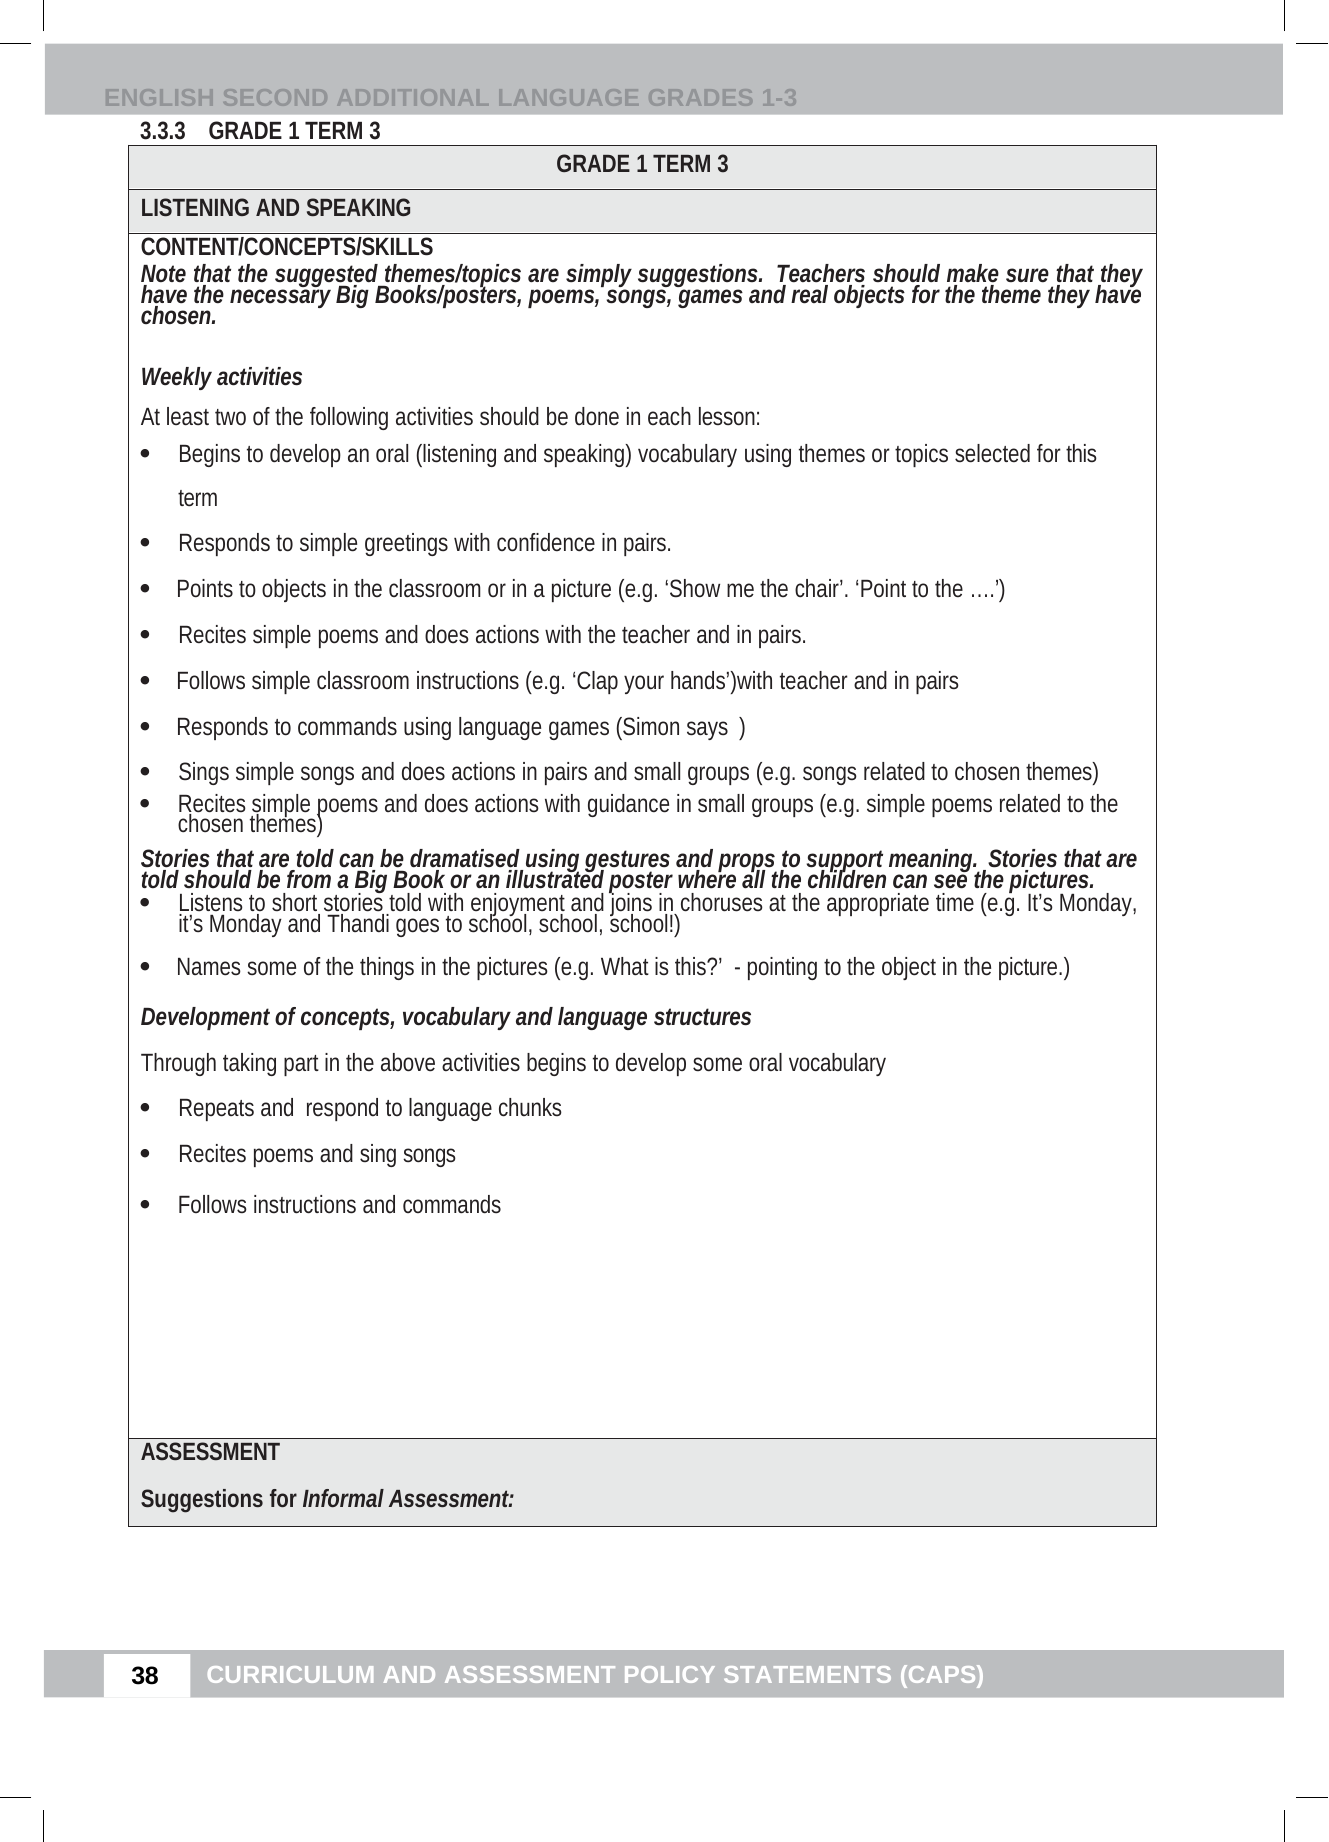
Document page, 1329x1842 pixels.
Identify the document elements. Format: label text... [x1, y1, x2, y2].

table_header GRADE 1 TERM 3 [129, 146, 1156, 188]
list GRADE 1 TERM 3 [140, 116, 1297, 144]
table_cell LISTENING AND SPEAKING [129, 190, 1156, 232]
table_cell CONTENT/CONCEPTS/SKILLS Note that the suggested themes/topics are simply suggestions. Teachers should make sure that they have the necessary Big Books/posters, poems, songs, games and real objects for the theme they have chosen. Weekly activities At least two of the following activities should be done in each lesson: Begins to develop an oral (listening and speaking) vocabulary using themes or topics selected for this term Responds to simple greetings with confidence in pairs. Points to objects in the classroom or in a picture (e.g. ‘Show me the chair’. ‘Point to the ….’) Recites simple poems and does actions with the teacher and in pairs. Follows simple classroom instructions (e.g. ‘Clap your hands’)with teacher and in pairs Responds to commands using language games (Simon says ) Sings simple songs and does actions in pairs and small groups (e.g. songs related to chosen themes) Recites simple poems and does actions with guidance in small groups (e.g. simple poems related to the chosen themes) Stories that are told can be dramatised using gestures and props to support meaning. Stories that are told should be from a Big Book or an illustrated poster where all the children can see the pictures. Listens to short stories told with enjoyment and joins in choruses at the appropriate time (e.g. It’s Monday, it’s Monday and Thandi goes to school, school, school!) Names some of the things in the pictures (e.g. What is this?’ - pointing to the object in the picture.) Development of concepts, vocabulary and language structures Through taking part in the above activities begins to develop some oral vocabulary Repeats and respond to language chunks Recites poems and sing songs Follows instructions and commands [129, 234, 1156, 1438]
table_cell ASSESSMENT Suggestions for Informal Assessment: [129, 1439, 1156, 1526]
